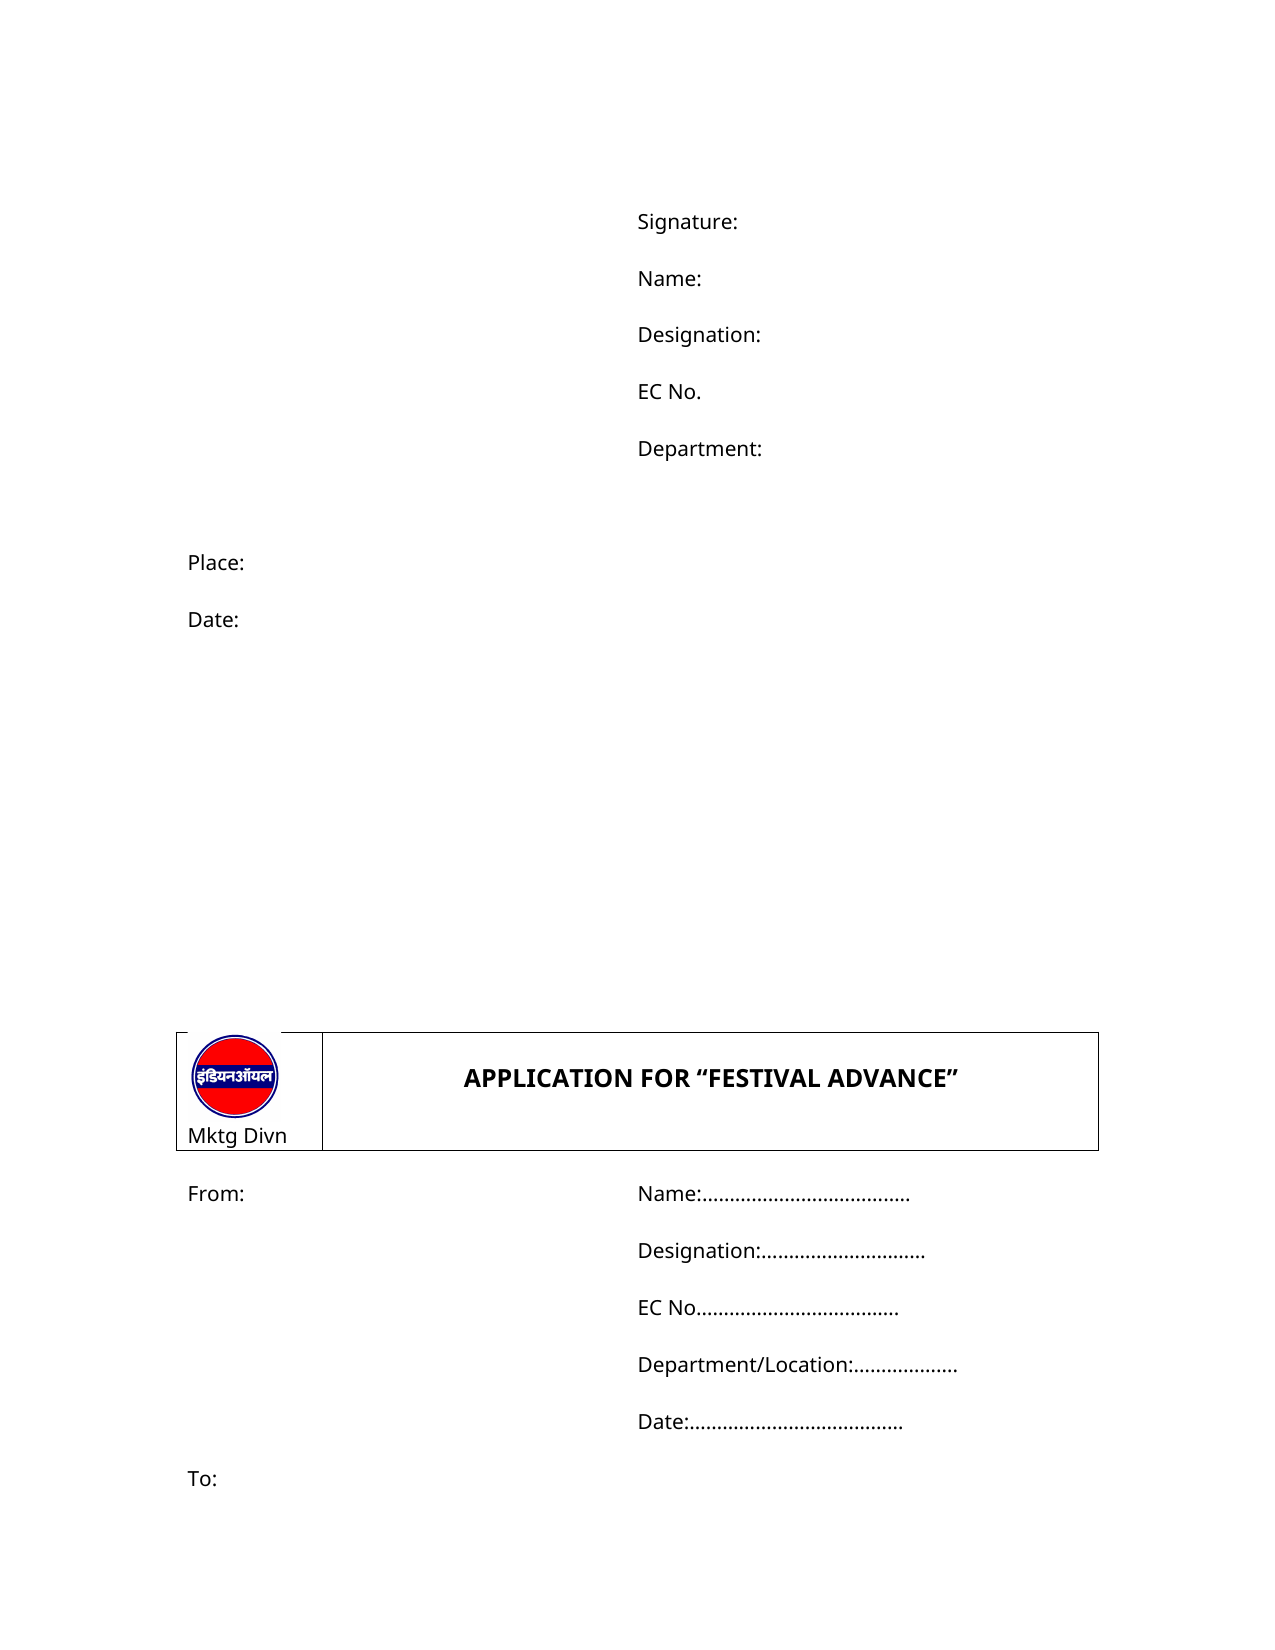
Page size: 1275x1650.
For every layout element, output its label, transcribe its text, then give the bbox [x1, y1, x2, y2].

text Place: [187, 548, 1037, 577]
table_header APPLICATION FOR “FESTIVAL ADVANCE” [323, 1033, 1098, 1150]
text EC No. [562, 377, 1037, 406]
text EC No………………………………. [562, 1293, 1037, 1322]
text Department: [562, 434, 1037, 463]
table_header Mktg Divn [177, 1033, 322, 1150]
text To: [187, 1464, 1037, 1492]
text Department/Location:………………. [562, 1350, 1037, 1379]
text Date:………………………………… [562, 1407, 1037, 1436]
text From: Name:……………………………….. [187, 1179, 1037, 1208]
text Designation:………………………… [562, 1236, 1037, 1265]
picture [187, 1032, 282, 1122]
text Name: [562, 264, 1037, 292]
text Signature: [562, 207, 1037, 235]
text Date: [187, 605, 1037, 633]
text Designation: [562, 321, 1037, 349]
